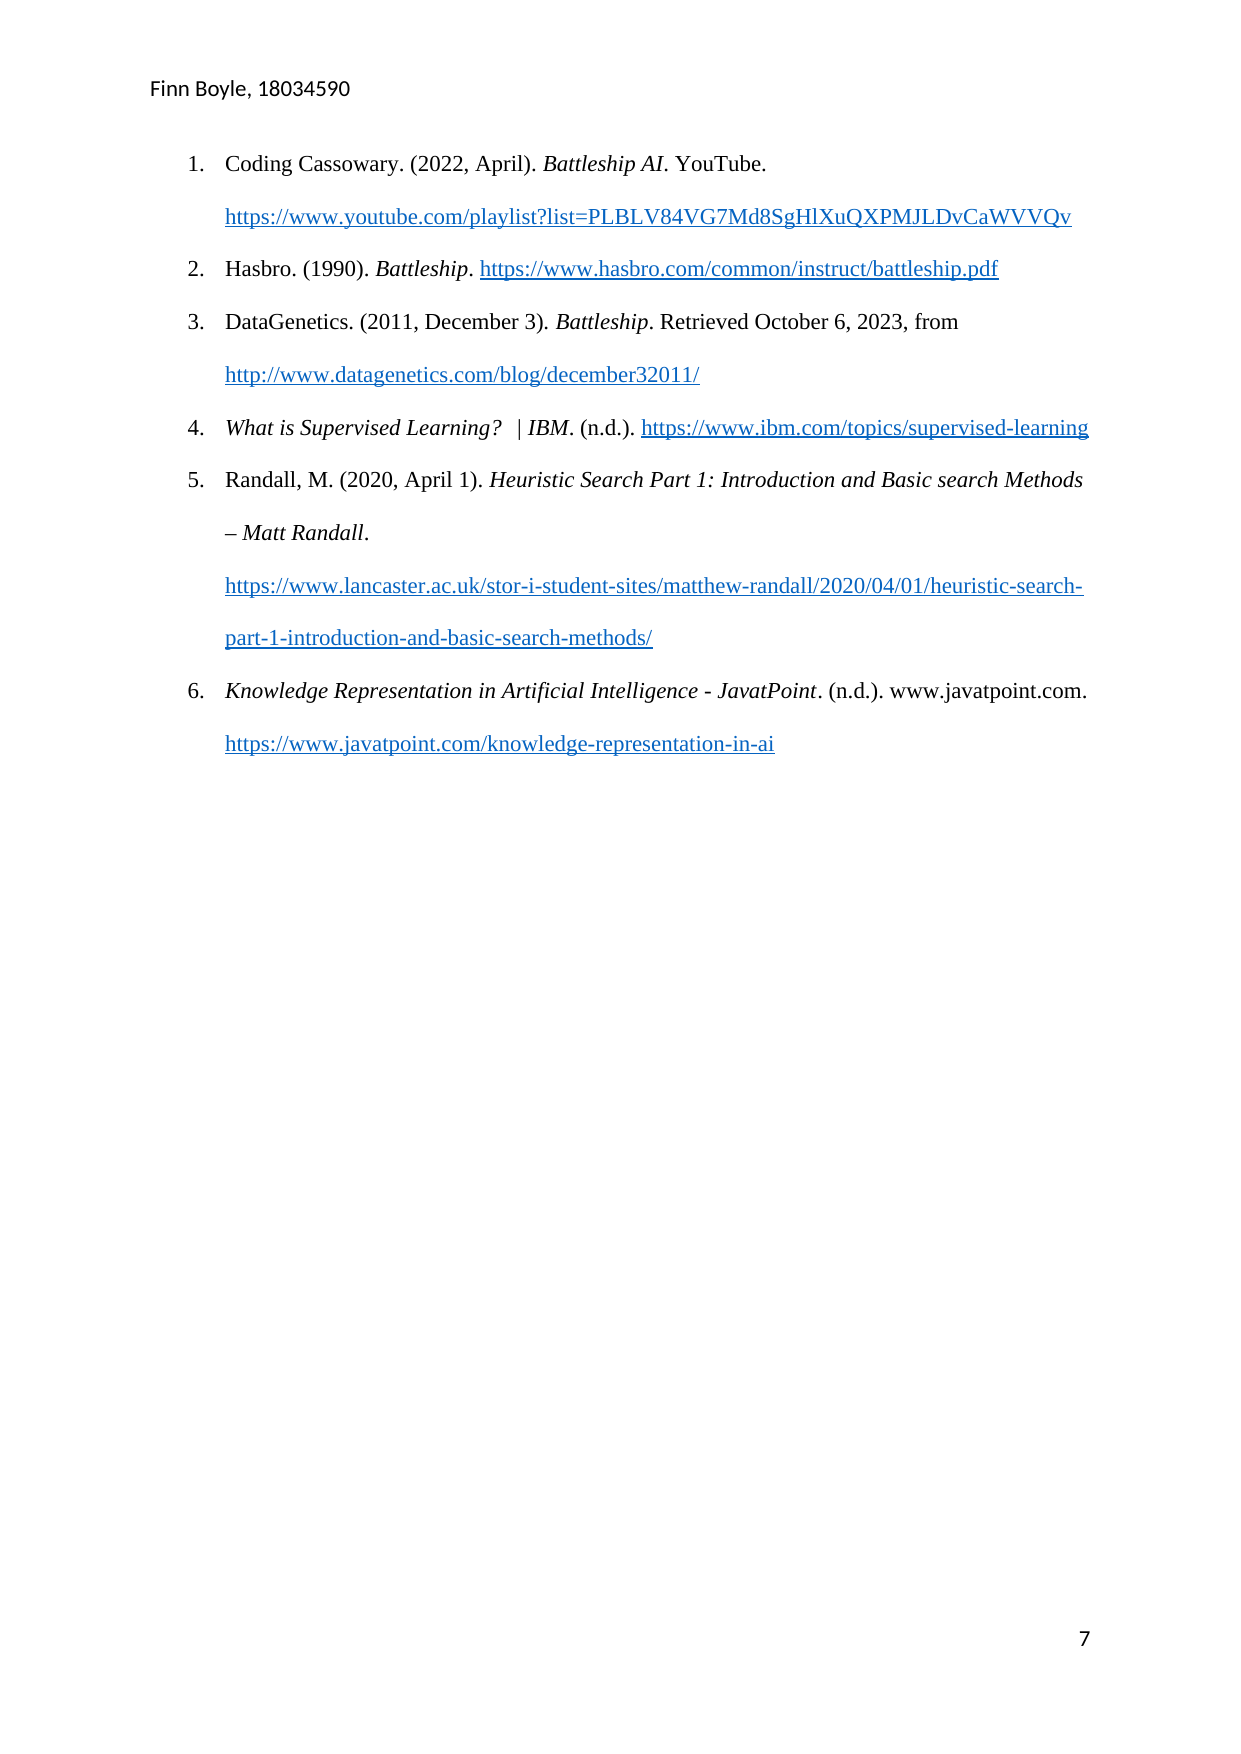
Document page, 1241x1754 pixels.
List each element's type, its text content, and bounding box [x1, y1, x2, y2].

list DataGenetics. (2011, December 3). Battleship. Retrieved October 6, 2023, from http://www.datagenetics.com/blog/december32011/ [187, 308, 1090, 387]
list What is Supervised Learning? | IBM. (n.d.). https://www.ibm.com/topics/supervised-learning [187, 413, 1090, 440]
list Knowledge Representation in Artificial Intelligence - JavatPoint. (n.d.). www.javatpoint.com. https://www.javatpoint.com/knowledge-representation-in-ai [187, 677, 1090, 756]
list Coding Cassowary. (2022, April). Battleship AI. YouTube. https://www.youtube.com/playlist?list=PLBLV84VG7Md8SgHlXuQXPMJLDvCaWVVQv [187, 150, 1090, 229]
list Randall, M. (2020, April 1). Heuristic Search Part 1: Introduction and Basic search Methods – Matt Randall. https://www.lancaster.ac.uk/stor-i-student-sites/matthew-randall/2020/04/01/heuristic-search-part-1-introduction-and-basic-search-methods/ [187, 466, 1090, 651]
list Hasbro. (1990). Battleship. https://www.hasbro.com/common/instruct/battleship.pdf [187, 255, 1090, 282]
